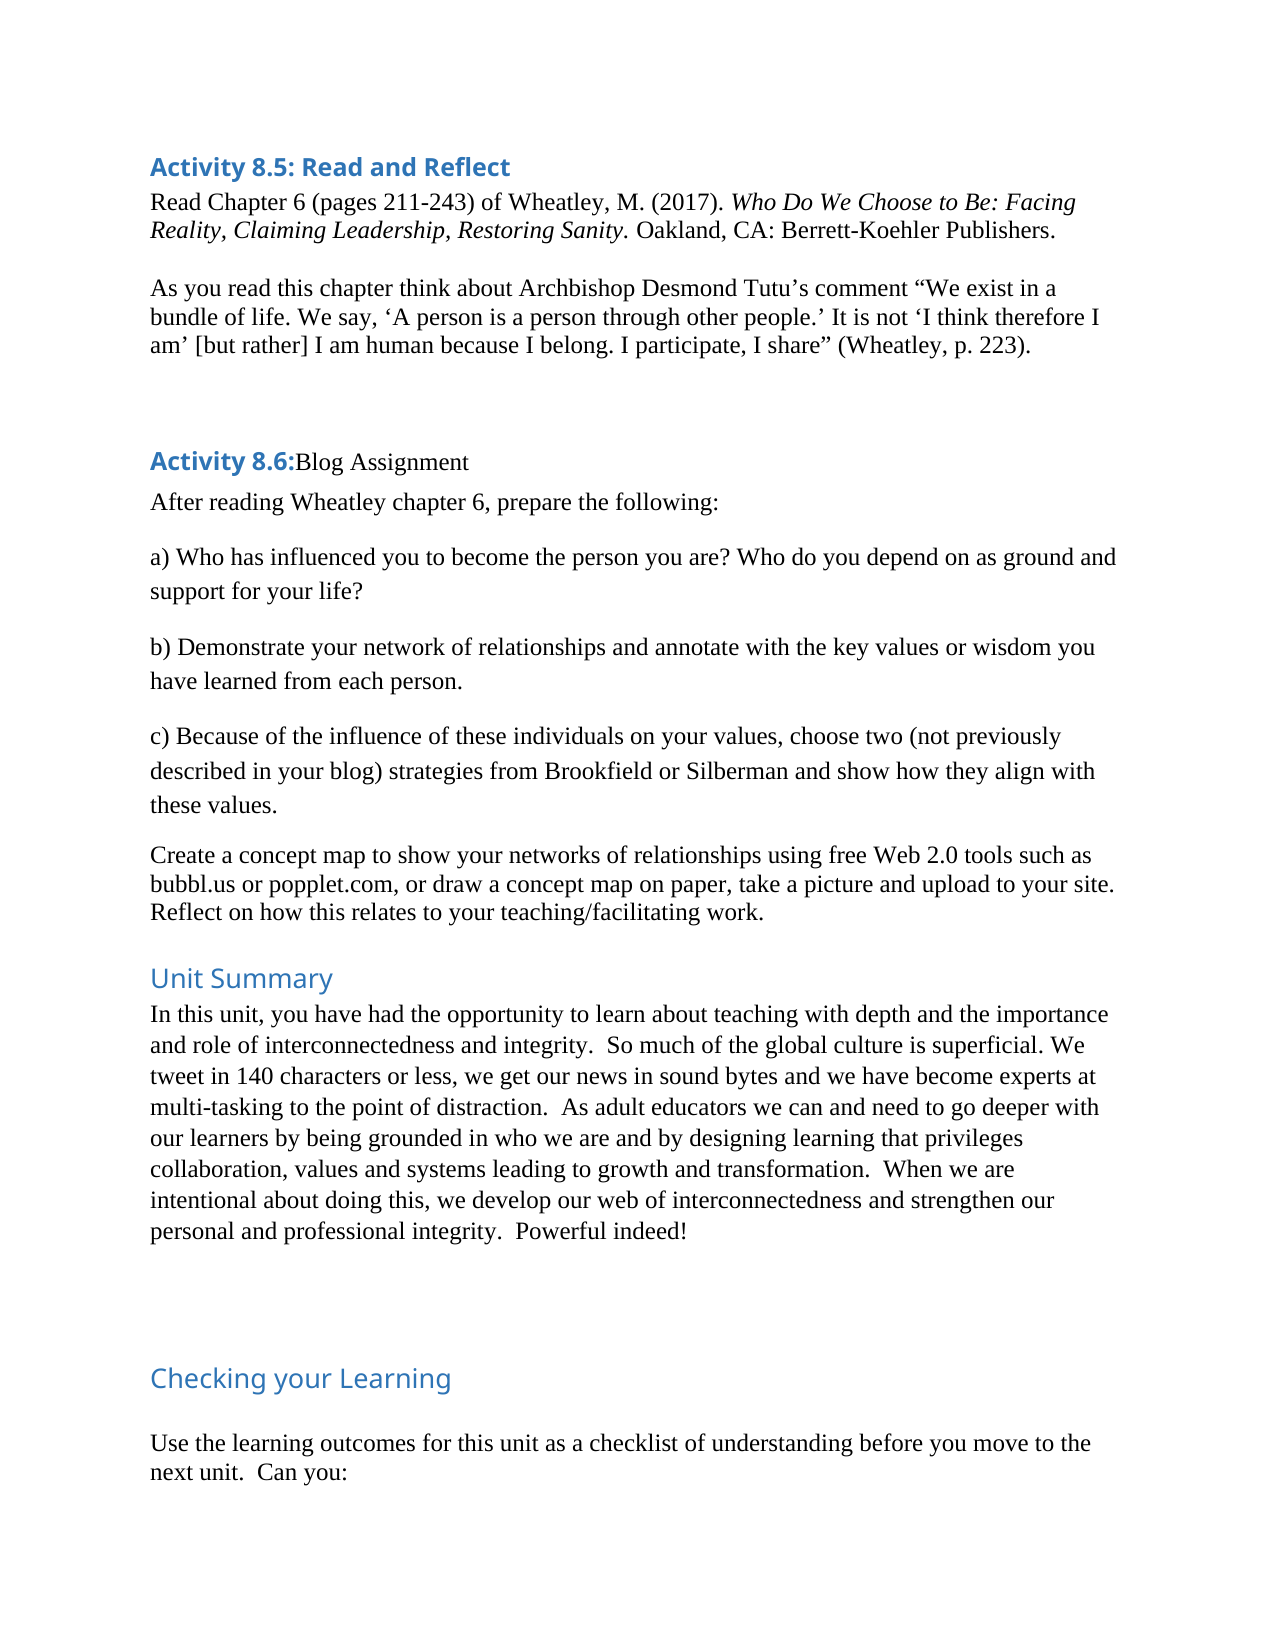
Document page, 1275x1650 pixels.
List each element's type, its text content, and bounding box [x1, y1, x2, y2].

text Create a concept map to show your networks of relationships using free Web 2.0 tools such as bubbl.us or popplet.com, or draw a concept map on paper, take a picture and upload to your site. Reflect on how this relates to your teaching/facilitating work. [150, 840, 1125, 926]
text As you read this chapter think about Archbishop Desmond Tutu’s comment “We exist in a bundle of life. We say, ‘A person is a person through other people.’ It is not ‘I think therefore I am’ [but rather] I am human because I belong. I participate, I share” (Wheatley, p. 223). [150, 273, 1125, 359]
subtitle Activity 8.5: Read and Reflect [150, 150, 1125, 184]
text In this unit, you have had the opportunity to learn about teaching with depth and the importance and role of interconnectedness and integrity. So much of the global culture is superficial. We tweet in 140 characters or less, we get our news in sound bytes and we have become experts at multi-tasking to the point of distraction. As adult educators we can and need to go deeper with our learners by being grounded in who we are and by designing learning that privileges collaboration, values and systems leading to growth and transformation. When we are intentional about doing this, we develop our web of interconnectedness and strengthen our personal and professional integrity. Powerful indeed! [150, 999, 1125, 1245]
text c) Because of the influence of these individuals on your values, choose two (not previously described in your blog) strategies from Brookfield or Silberman and show how they align with these values. [150, 716, 1125, 819]
text b) Demonstrate your network of relationships and annotate with the key values or wisdom you have learned from each person. [150, 626, 1125, 695]
text a) Who has influenced you to become the person you are? Who do you depend on as ground and support for your life? [150, 536, 1125, 605]
text Read Chapter 6 (pages 211-243) of Wheatley, M. (2017). Who Do We Choose to Be: Facing Reality, Claiming Leadership, Restoring Sanity. Oakland, CA: Berrett-Koehler Publishers. [150, 187, 1125, 244]
subtitle Activity 8.6:Blog Assignment [150, 444, 1125, 478]
subtitle Unit Summary [150, 959, 1125, 996]
text After reading Wheatley chapter 6, prepare the following: [150, 481, 1125, 515]
text Use the learning outcomes for this unit as a checklist of understanding before you move to the next unit. Can you: [150, 1428, 1125, 1486]
subtitle Checking your Learning [150, 1359, 1125, 1396]
